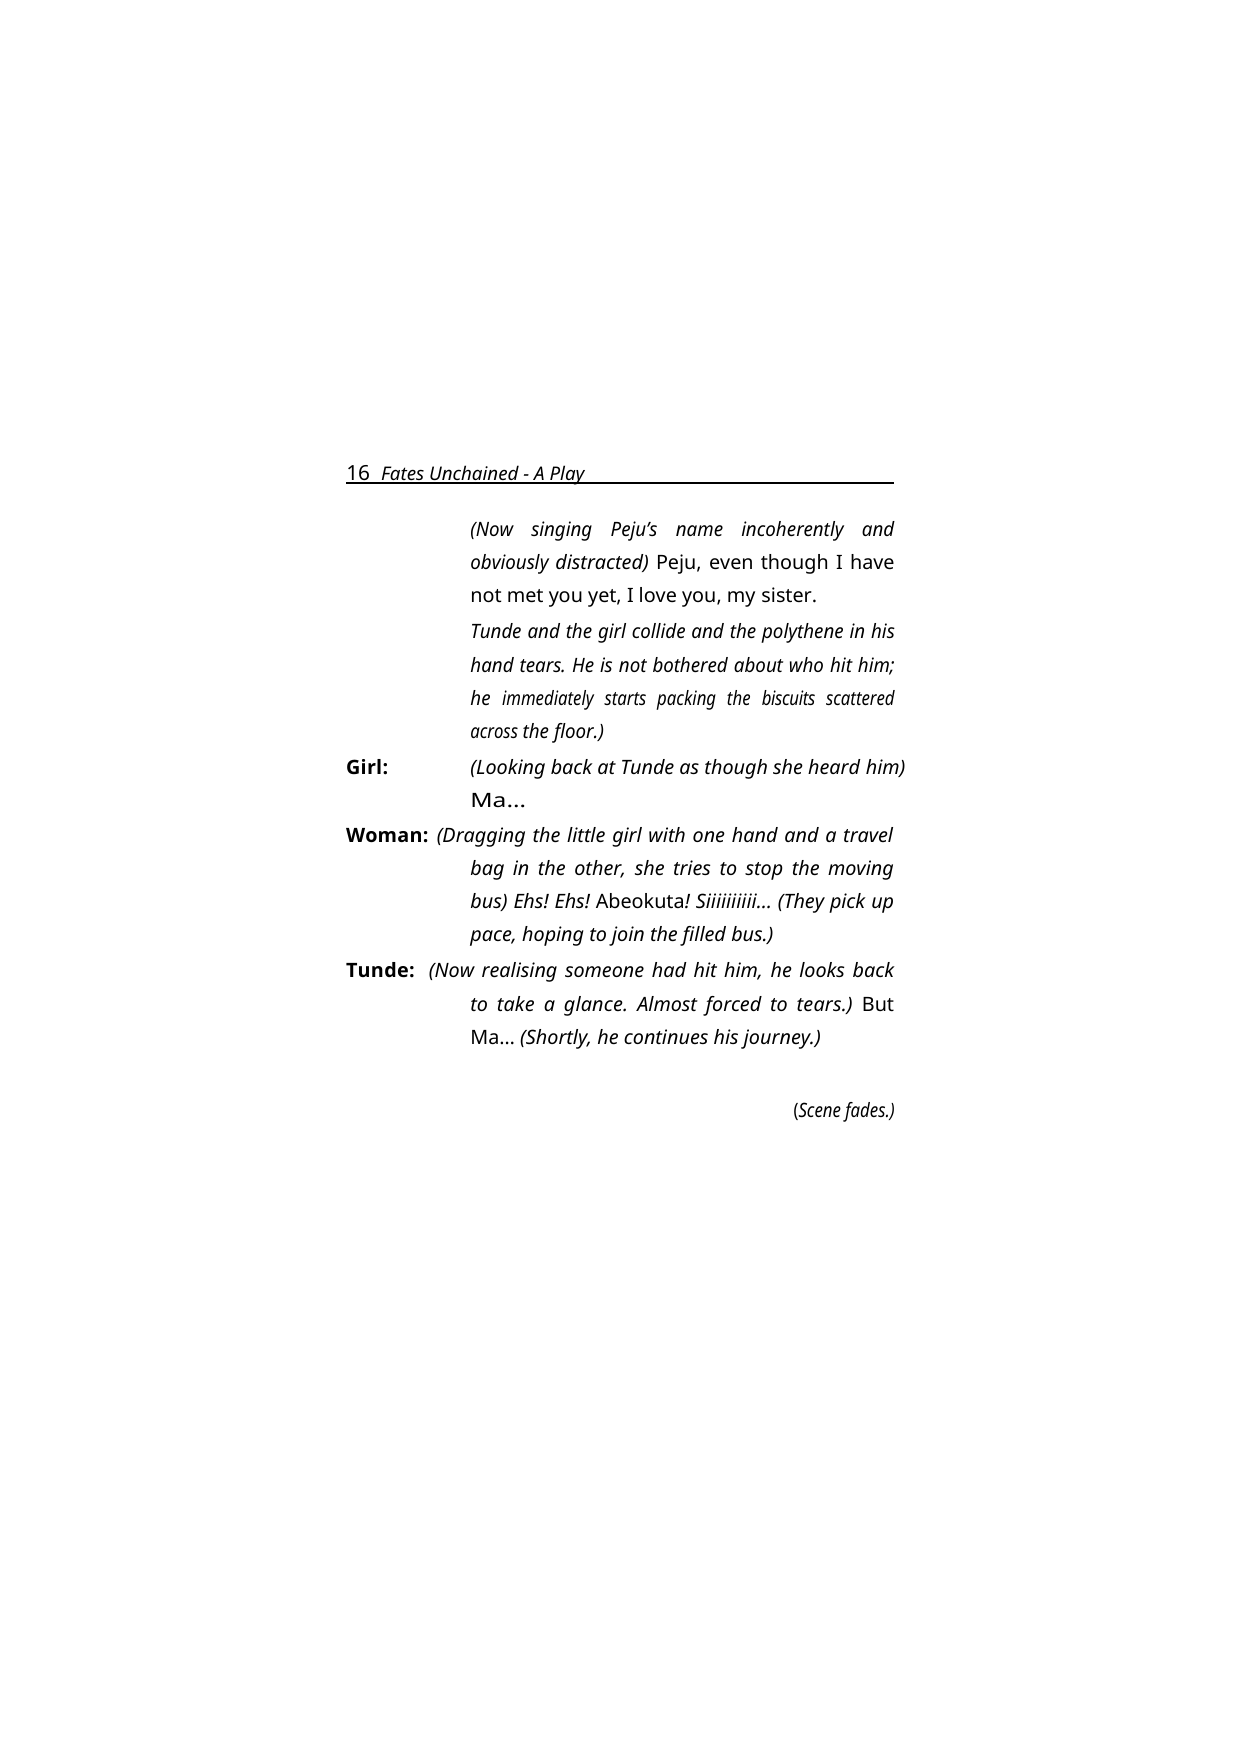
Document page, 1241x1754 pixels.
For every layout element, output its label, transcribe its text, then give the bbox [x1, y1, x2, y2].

subtitle Ma… [470, 786, 1065, 813]
text Girl: (Looking back at Tunde as though she heard him) [346, 753, 1065, 780]
text Woman: (Dragging the little girl with one hand and a travel bag in the other, she tries to stop the moving bus) Ehs! Ehs! Abeokuta! Siiiiiiiiii… (They pick up pace, hoping to join the filled bus.) [346, 821, 894, 947]
text (Scene fades.) [175, 1096, 894, 1123]
text (Now singing Peju’s name incoherently and obviously distracted) Peju, even though I have not met you yet, I love you, my sister. [470, 516, 894, 609]
text Tunde: (Now realising someone had hit him, he looks back to take a glance. Almost forced to tears.) But Ma… (Shortly, he continues his journey.) [346, 957, 894, 1050]
text 16 Fates Unchained - A Play [175, 458, 1065, 487]
text Tunde and the girl collide and the polythene in his hand tears. He is not bothered about who hit him; he immediately starts packing the biscuits scattered across the floor.) [470, 618, 894, 744]
